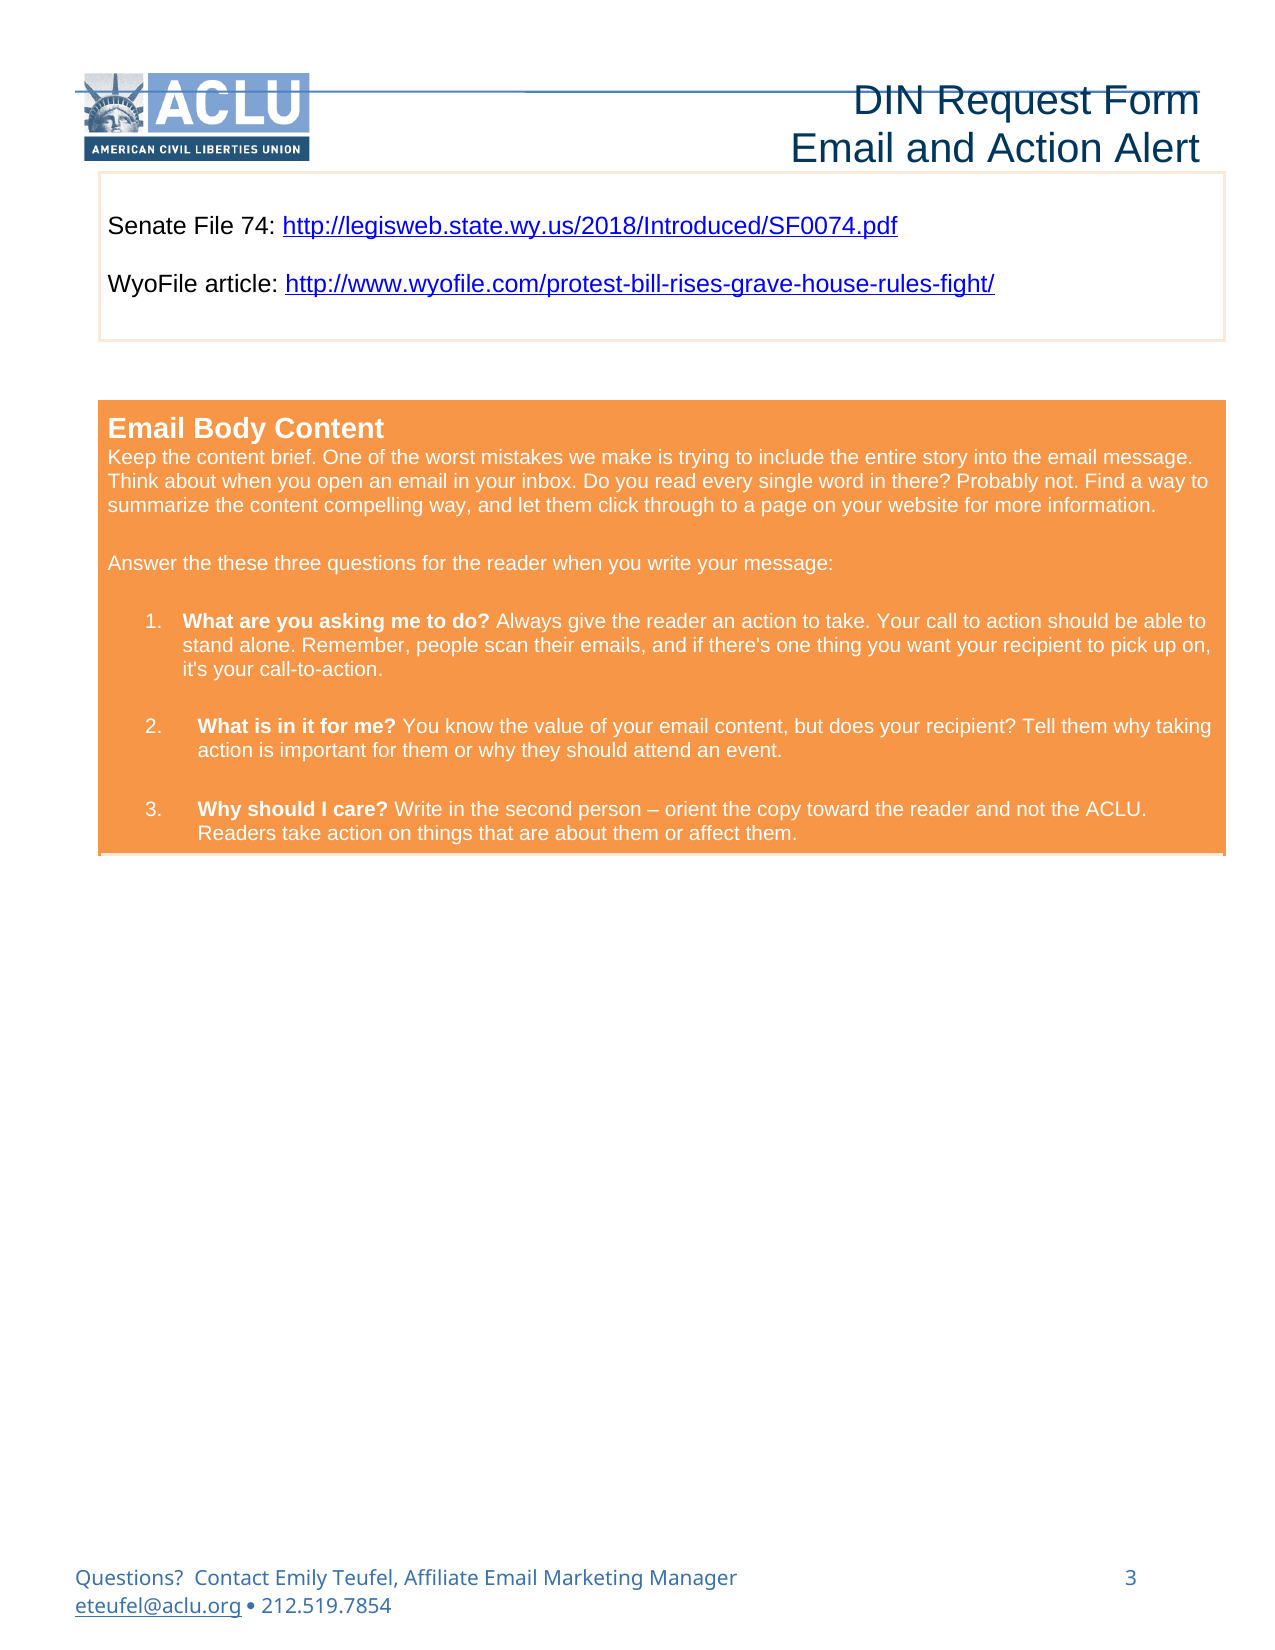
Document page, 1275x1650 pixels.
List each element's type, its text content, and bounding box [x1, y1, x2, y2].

table_cell Senate File 74: http://legisweb.state.wy.us/2018/Introduced/SF0074.pdf WyoFile article: http://www.wyofile.com/protest-bill-rises-grave-house-rules-fight/ [101, 174, 1223, 339]
picture [84, 93, 310, 161]
table_header Email Body Content Keep the content brief. One of the worst mistakes we make is trying to include the entire story into the email message. Think about when you open an email in your inbox. Do you read every single word in there? Probably not. Find a way to summarize the content compelling way, and let them click through to a page on your website for more information. Answer the these three questions for the reader when you write your message: What are you asking me to do? Always give the reader an action to take. Your call to action should be able to stand alone. Remember, people scan their emails, and if there's one thing you want your recipient to pick up on, it's your call-to-action. What is in it for me? You know the value of your email content, but does your recipient? Tell them why taking action is important for them or why they should attend an event. Why should I care? Write in the second person – orient the copy toward the reader and not the ACLU. Readers take action on things that are about them or affect them. [101, 403, 1223, 853]
picture [84, 73, 310, 90]
